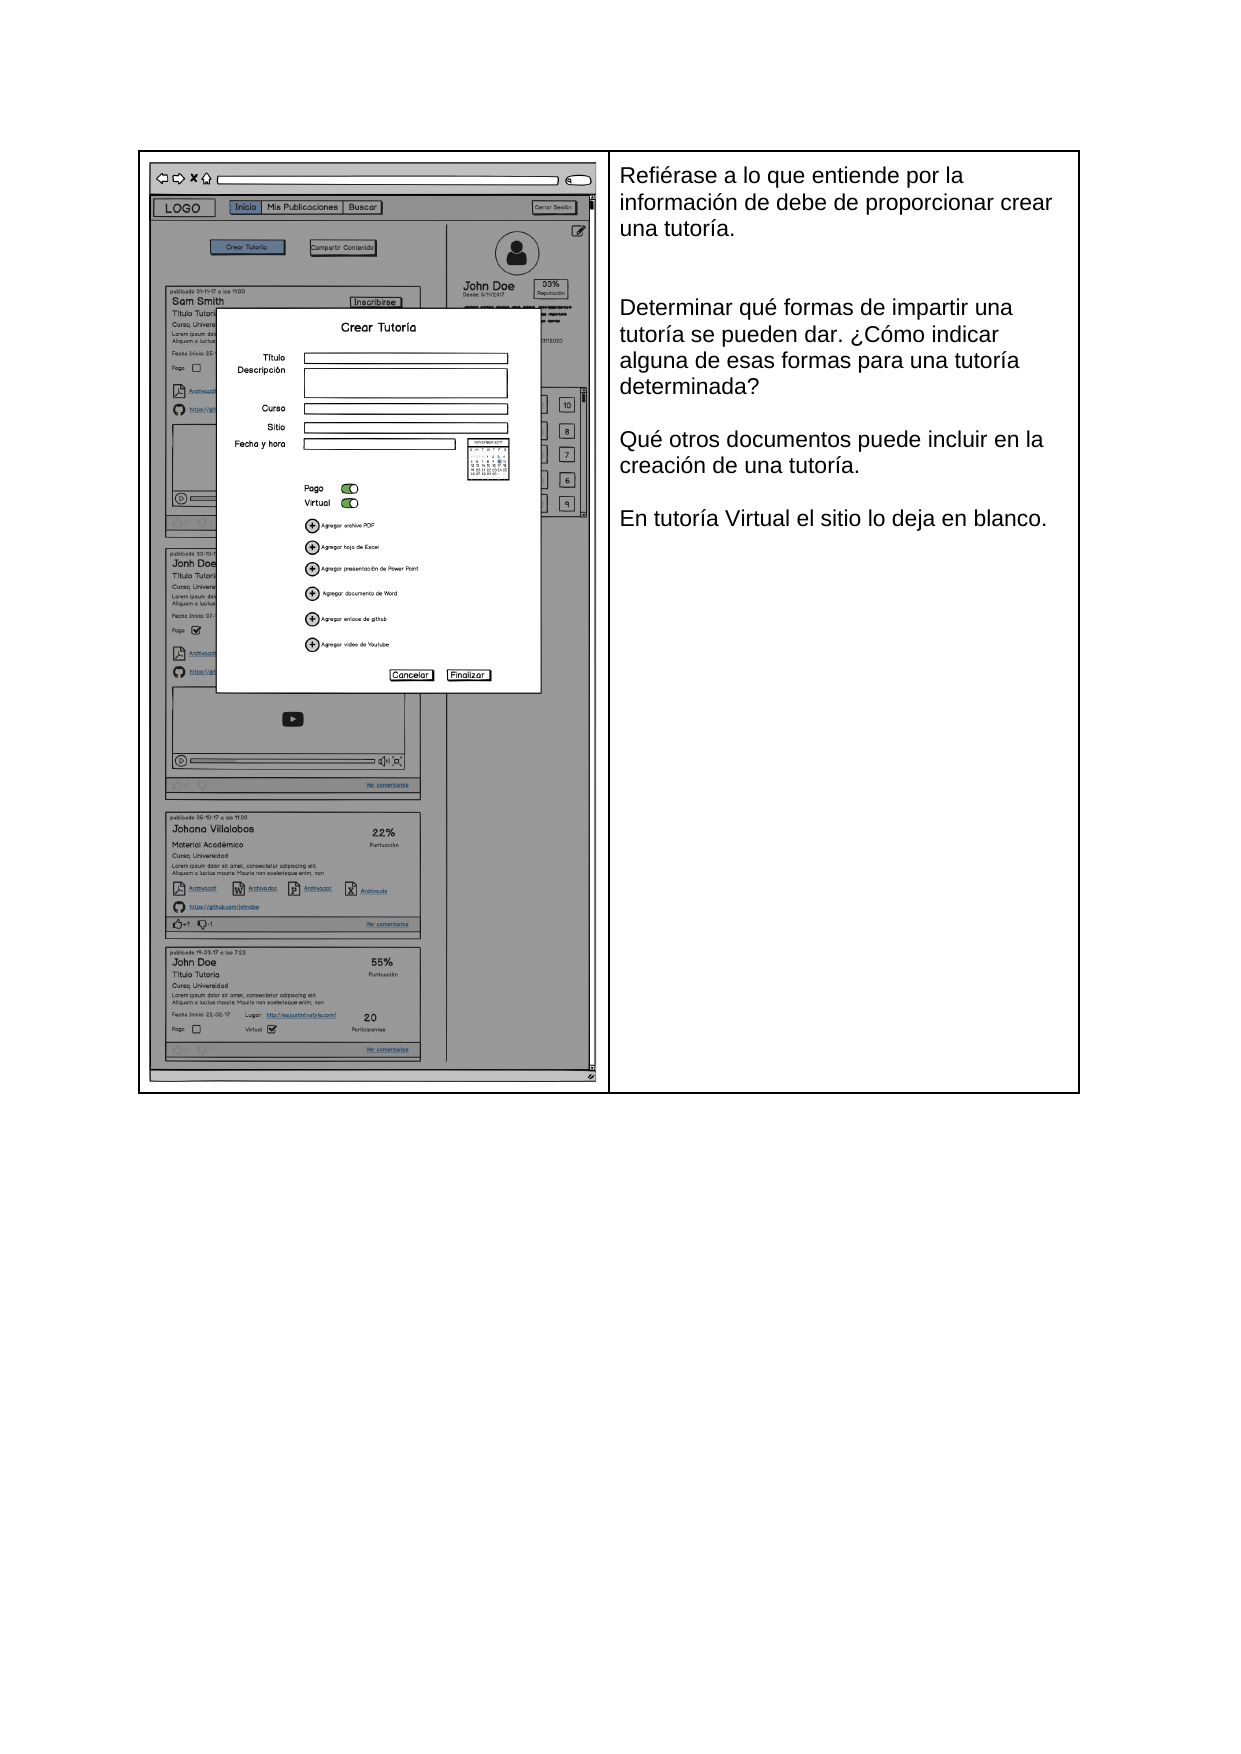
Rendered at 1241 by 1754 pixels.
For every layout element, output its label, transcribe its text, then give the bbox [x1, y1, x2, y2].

table_cell [140, 152, 608, 1092]
picture [149, 162, 597, 1082]
table_cell Refiérase a lo que entiende por la información de debe de proporcionar crear una tutoría. Determinar qué formas de impartir una tutoría se pueden dar. ¿Cómo indicar alguna de esas formas para una tutoría determinada? Qué otros documentos puede incluir en la creación de una tutoría. En tutoría Virtual el sitio lo deja en blanco. [610, 152, 1078, 1092]
